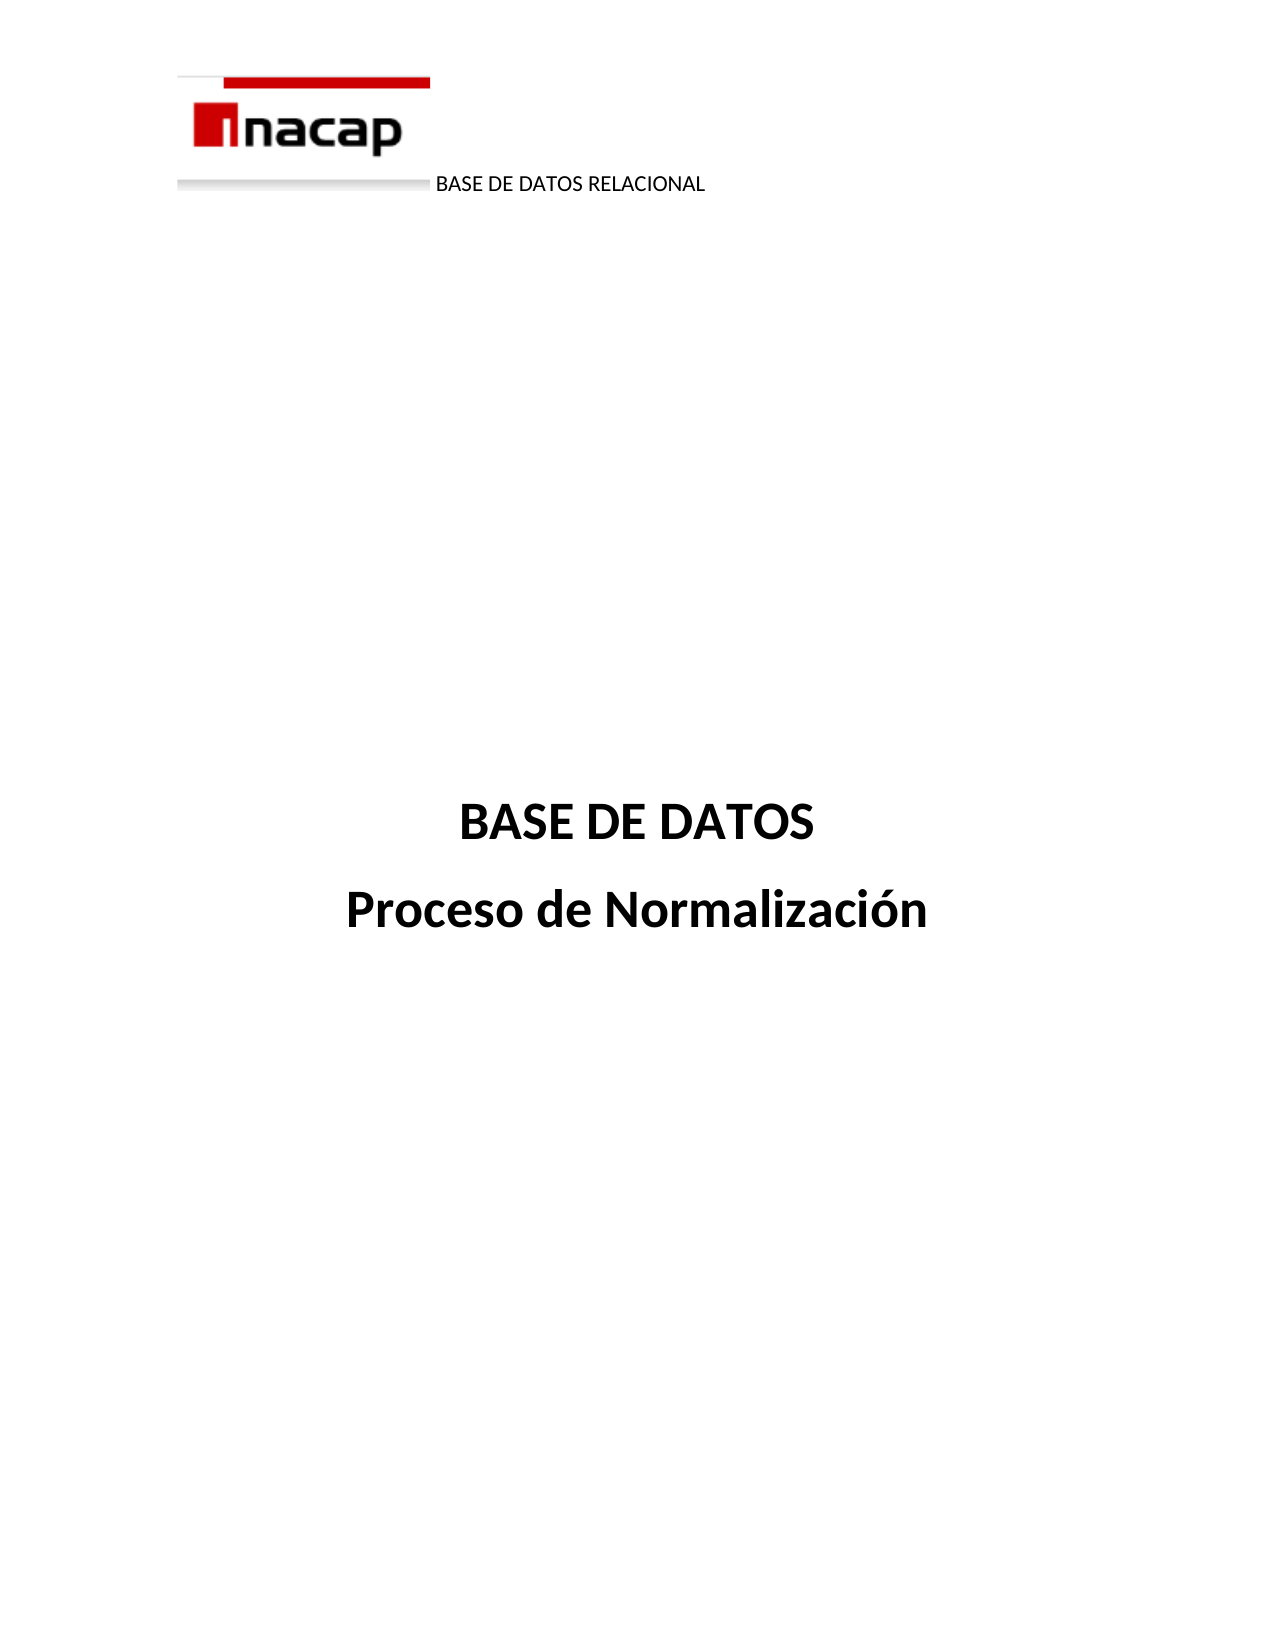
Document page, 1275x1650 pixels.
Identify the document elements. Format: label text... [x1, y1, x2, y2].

text BASE DE DATOS [177, 787, 1098, 853]
text Proceso de Normalización [177, 875, 1098, 941]
picture [177, 73, 431, 191]
